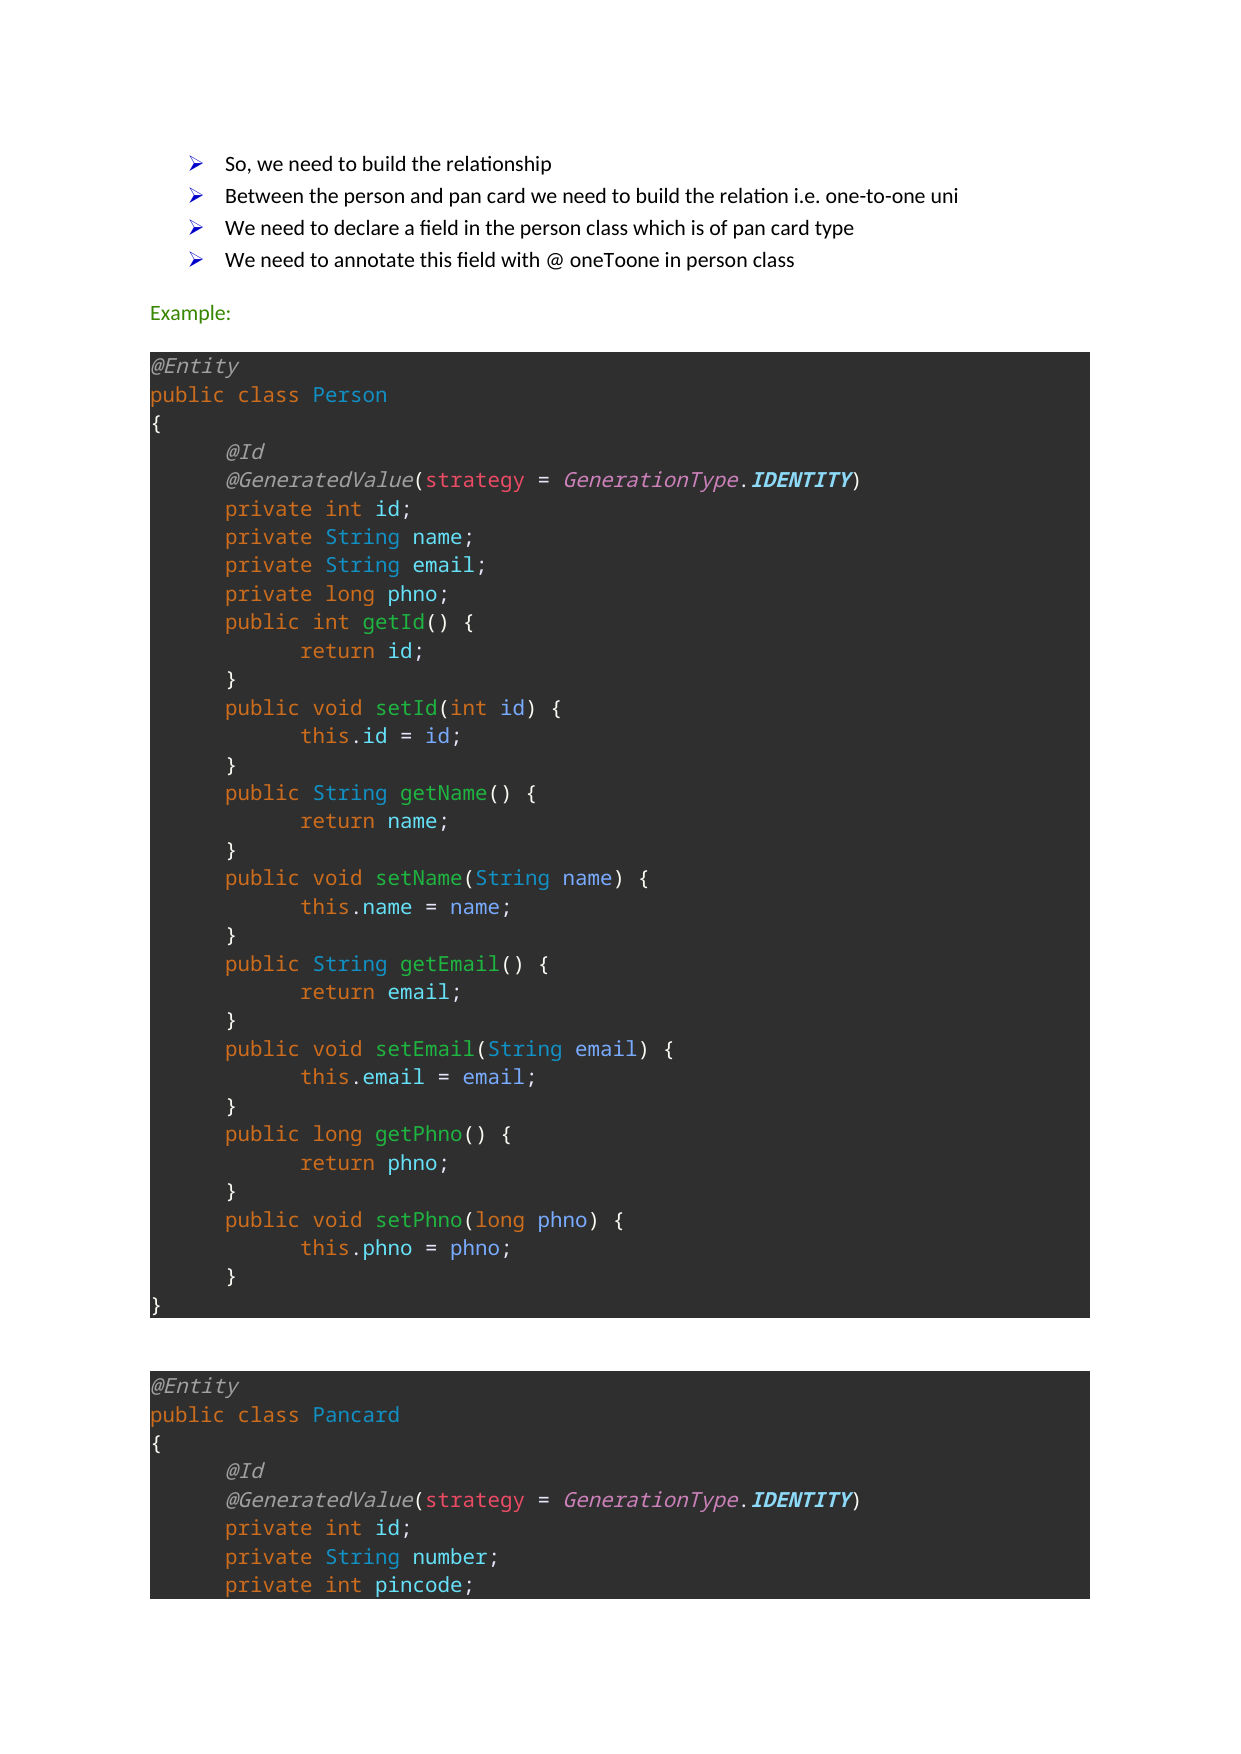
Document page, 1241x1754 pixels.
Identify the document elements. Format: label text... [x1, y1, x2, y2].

list Between the person and pan card we need to build the relation i.e. one-to-one uni [187, 182, 1090, 209]
text public void setId(int id) { [150, 693, 1090, 721]
text } [150, 750, 1090, 778]
list We need to declare a field in the person class which is of pan card type [187, 214, 1090, 241]
text public void setName(String name) { [150, 863, 1090, 892]
text Example: [150, 299, 1090, 325]
text public class Pancard [150, 1400, 1090, 1428]
list So, we need to build the relationship [187, 150, 1090, 177]
text } [150, 1290, 1090, 1318]
text } [150, 664, 1090, 693]
text @GeneratedValue(strategy = GenerationType.IDENTITY) [150, 1485, 1090, 1513]
text return id; [150, 636, 1090, 664]
text this.id = id; [150, 721, 1090, 750]
text } [150, 1006, 1090, 1034]
text { [150, 408, 1090, 437]
text return phno; [150, 1148, 1090, 1176]
text } [150, 920, 1090, 949]
text this.name = name; [150, 892, 1090, 920]
list We need to annotate this field with @ oneToone in person class [187, 246, 1090, 273]
text @Id [150, 437, 1090, 465]
text this.email = email; [150, 1062, 1090, 1091]
text public String getName() { [150, 778, 1090, 807]
text return email; [150, 977, 1090, 1006]
text public void setEmail(String email) { [150, 1034, 1090, 1062]
text public int getId() { [150, 607, 1090, 636]
text } [150, 1176, 1090, 1205]
text public class Person [150, 380, 1090, 408]
text @GeneratedValue(strategy = GenerationType.IDENTITY) [150, 465, 1090, 494]
text public long getPhno() { [150, 1119, 1090, 1148]
text public void setPhno(long phno) { [150, 1205, 1090, 1233]
text return name; [150, 807, 1090, 835]
text } [150, 835, 1090, 863]
text private String name; [150, 522, 1090, 551]
text this.phno = phno; [150, 1233, 1090, 1262]
text } [150, 1091, 1090, 1119]
text private int pincode; [150, 1570, 1090, 1599]
text { [150, 1428, 1090, 1457]
text private int id; [150, 494, 1090, 522]
text @Entity [150, 1371, 1090, 1400]
text public String getEmail() { [150, 949, 1090, 977]
text private String email; [150, 551, 1090, 579]
text } [150, 1262, 1090, 1290]
text private String number; [150, 1542, 1090, 1570]
text private long phno; [150, 579, 1090, 607]
text @Id [150, 1457, 1090, 1485]
text @Entity [150, 352, 1090, 380]
text private int id; [150, 1513, 1090, 1542]
